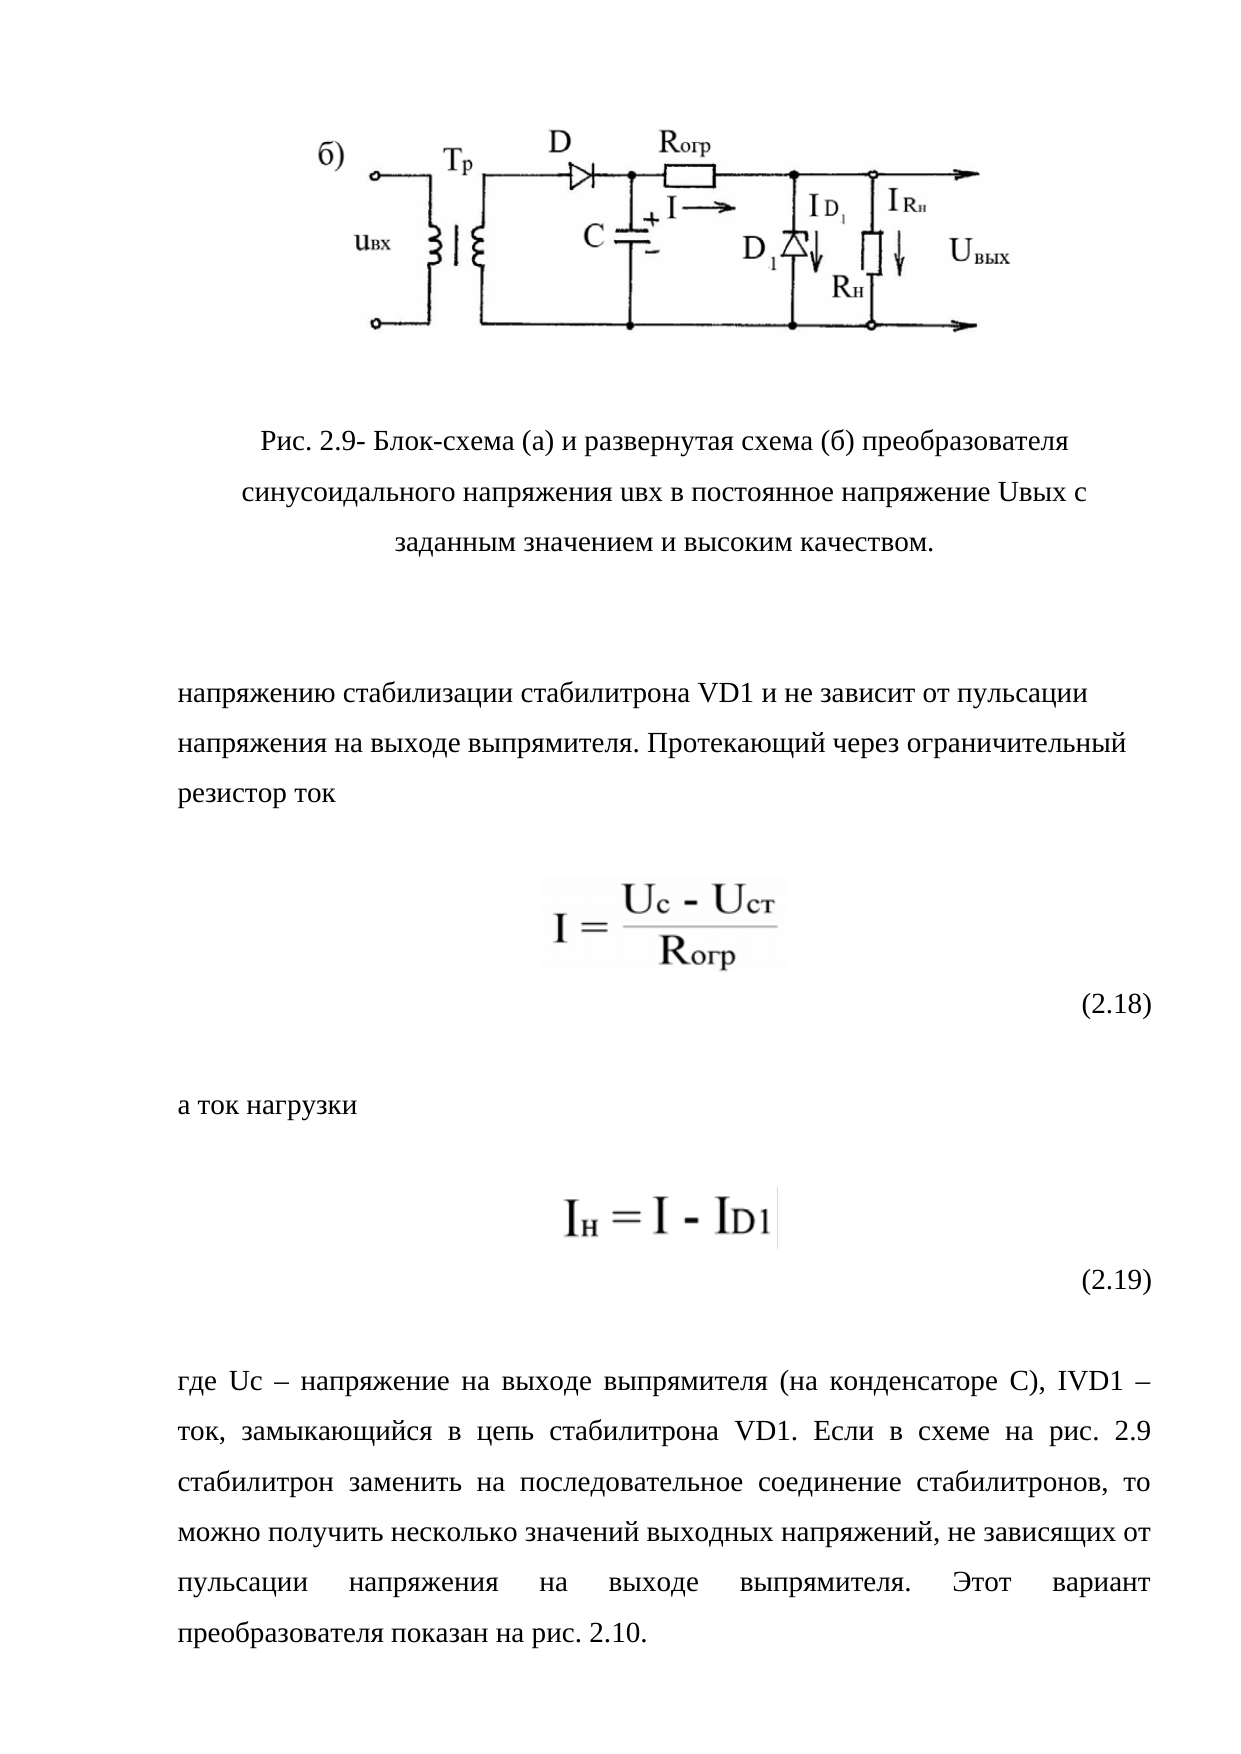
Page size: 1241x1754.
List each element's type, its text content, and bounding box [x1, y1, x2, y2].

text а ток нагрузки [177, 1087, 1152, 1120]
text где Uс – напряжение на выходе выпрямителя (на конденсаторе С), IVD1 – ток, замыкающийся в цепь стабилитрона VD1. Если в схеме на рис. 2.9 стабилитрон заменить на последовательное соединение стабилитронов, то можно получить несколько значений выходных напряжений, не зависящих от пульсации напряжения на выходе выпрямителя. Этот вариант преобразователя показан на рис. 2.10. [177, 1363, 1152, 1648]
text заданным значением и высоким качеством. [177, 524, 1152, 557]
text синусоидального напряжения uвх в постоянное напряжение Uвых с [177, 474, 1152, 507]
text Рис. 2.9- Блок-схема (а) и развернутая схема (б) преобразователя [177, 423, 1152, 457]
text напряжению стабилизации стабилитрона VD1 и не зависит от пульсации напряжения на выходе выпрямителя. Протекающий через ограничительный резистор ток [177, 675, 1152, 809]
text (2.18) [177, 986, 1152, 1020]
text (2.19) [177, 1262, 1152, 1296]
